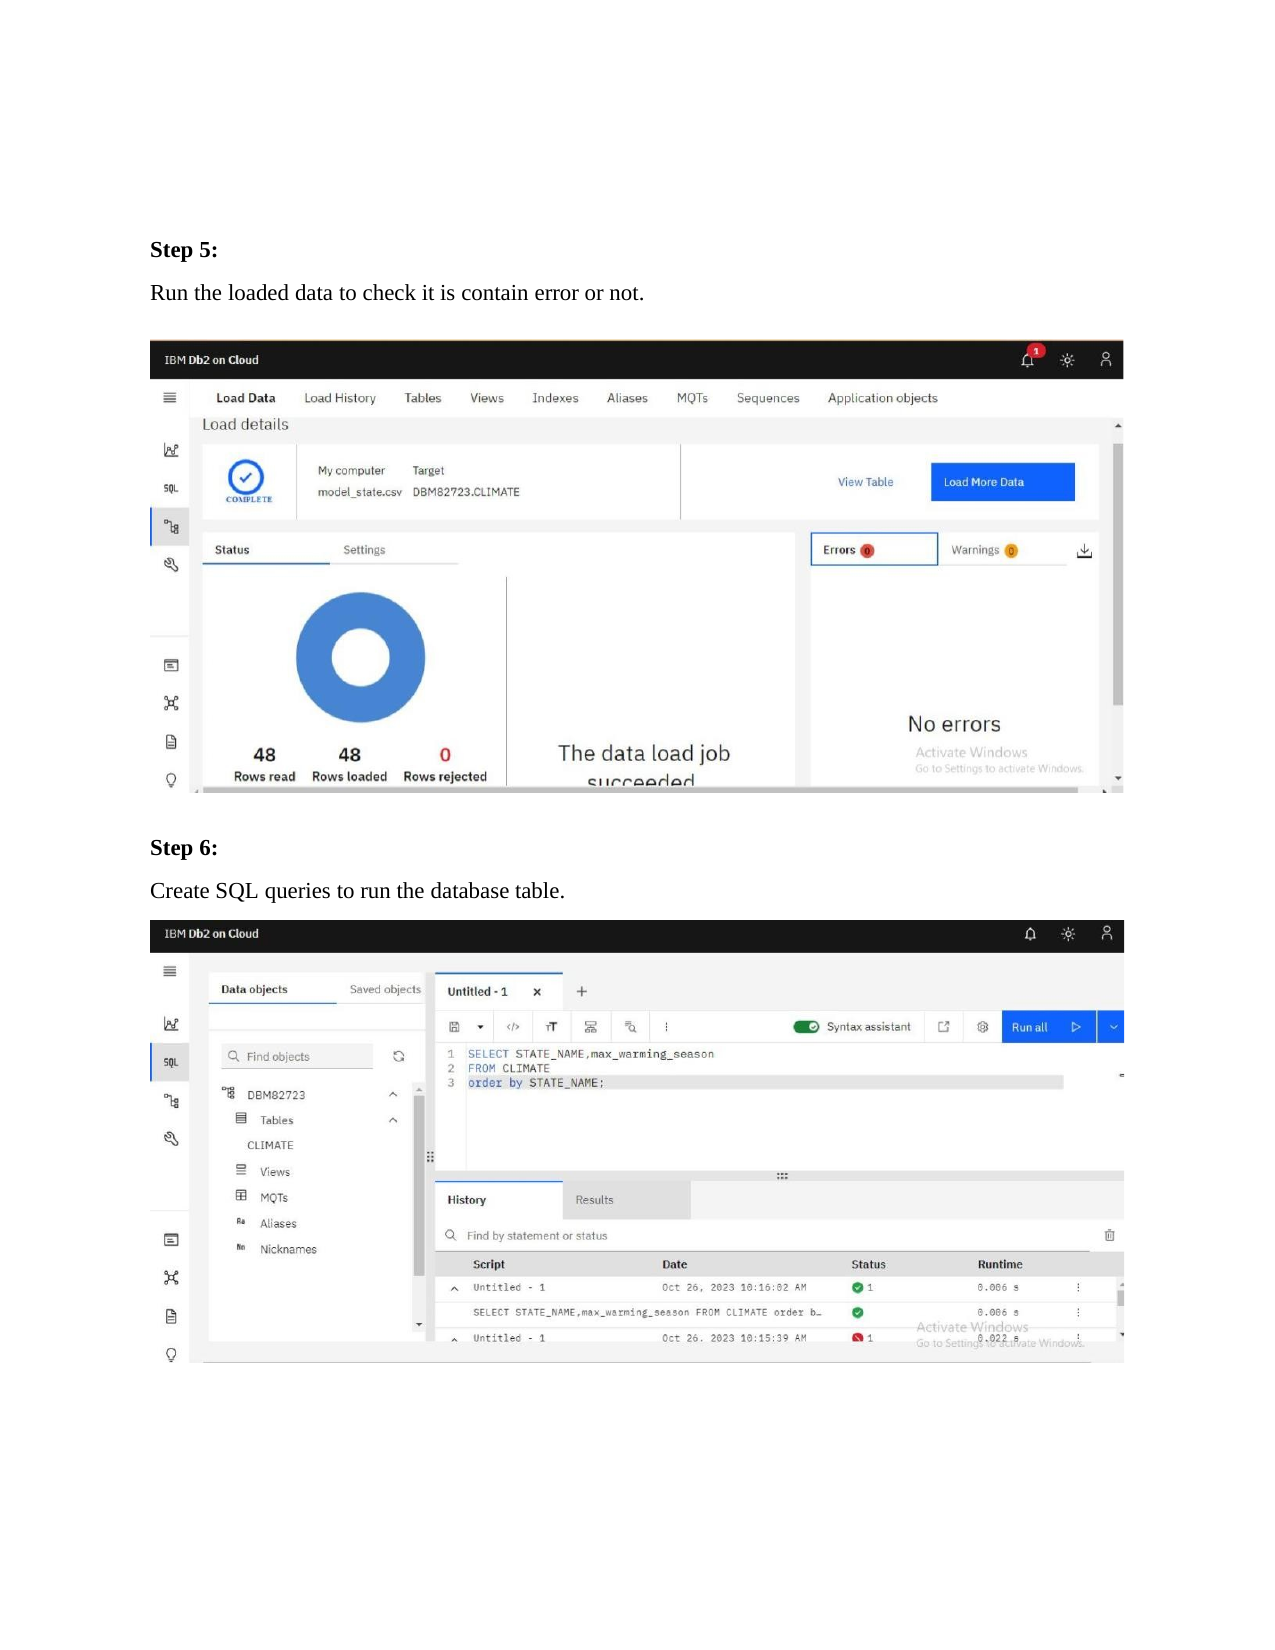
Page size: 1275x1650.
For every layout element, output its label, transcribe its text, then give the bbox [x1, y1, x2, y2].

text Run the loaded data to check it is contain error or not. [150, 279, 1177, 306]
picture [150, 339, 1124, 793]
subtitle Step 6: [150, 834, 1177, 860]
subtitle Step 5: [150, 236, 1177, 262]
text Create SQL queries to run the database table. [150, 877, 1177, 903]
picture [150, 920, 1125, 1363]
